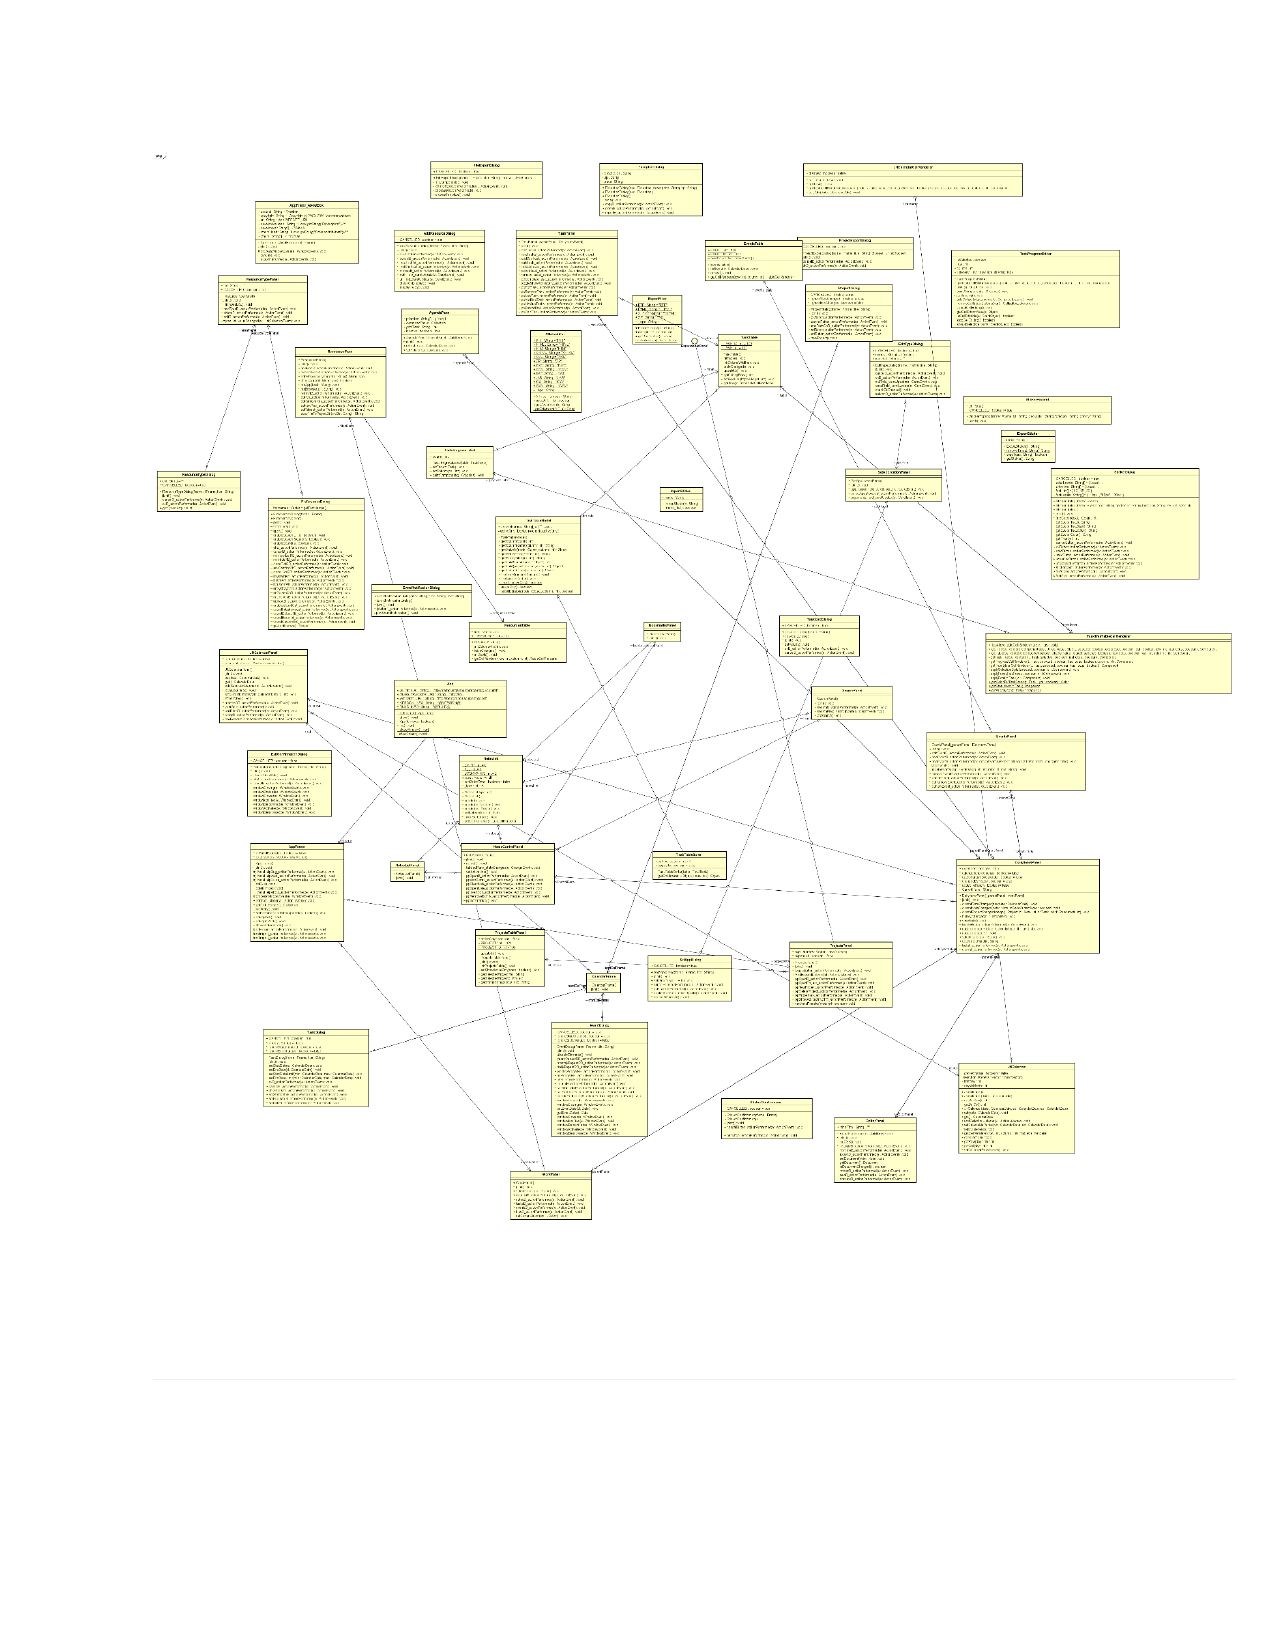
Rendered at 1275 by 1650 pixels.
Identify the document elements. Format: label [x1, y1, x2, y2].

picture [150, 150, 1238, 1382]
